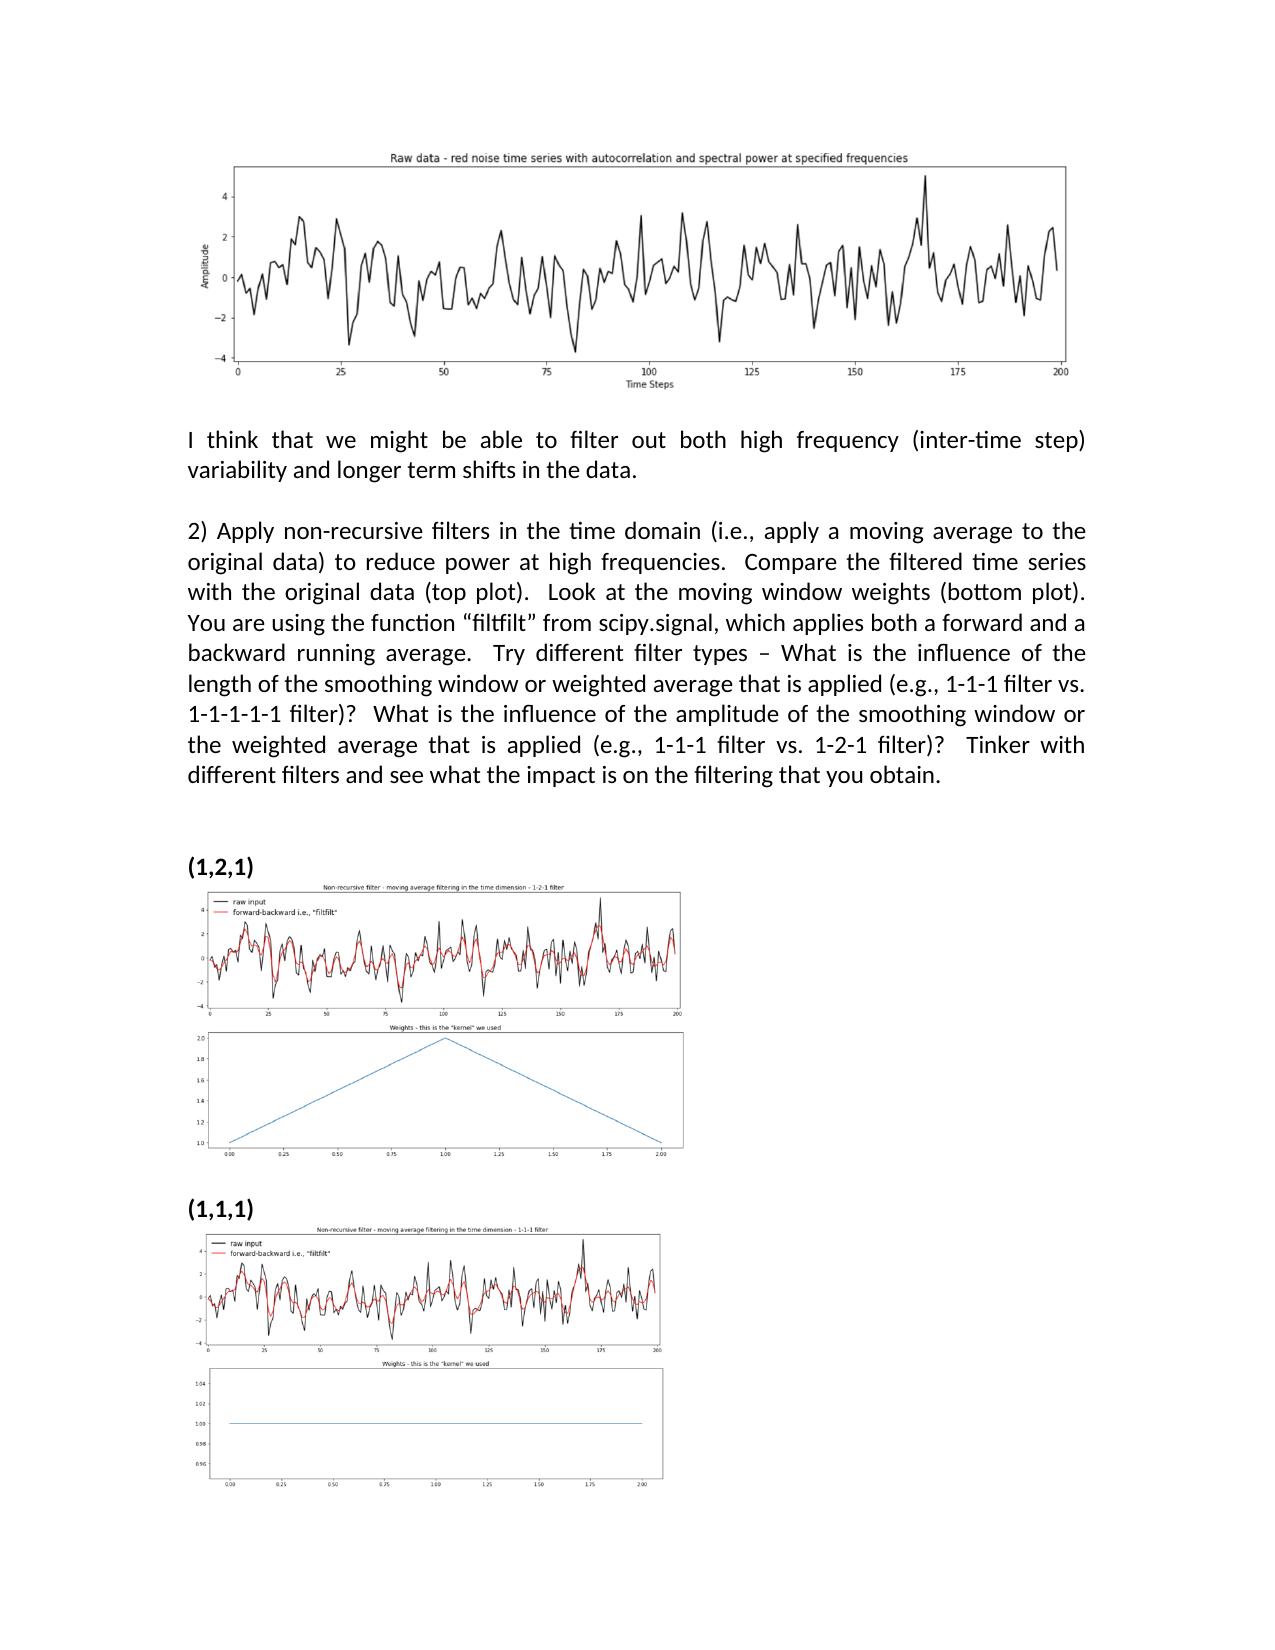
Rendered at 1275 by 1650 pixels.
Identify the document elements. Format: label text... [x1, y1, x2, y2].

picture [187, 881, 709, 1163]
text I think that we might be able to filter out both high frequency (inter-time step) variability and longer term shifts in the data. [187, 424, 1087, 485]
text (1,1,1) [187, 1193, 1087, 1223]
text 2) Apply non-recursive filters in the time domain (i.e., apply a moving average to the original data) to reduce power at high frequencies. Compare the filtered time series with the original data (top plot). Look at the moving window weights (bottom plot). You are using the function “filtfilt” from scipy.signal, which applies both a forward and a backward running average. Try different filter types – What is the influence of the length of the smoothing window or weighted average that is applied (e.g., 1-1-1 filter vs. 1-1-1-1-1 filter)? What is the influence of the amplitude of the smoothing window or the weighted average that is applied (e.g., 1-1-1 filter vs. 1-2-1 filter)? Tinker with different filters and see what the impact is on the filtering that you obtain. [187, 515, 1087, 790]
picture [187, 150, 1088, 394]
picture [187, 1223, 673, 1493]
